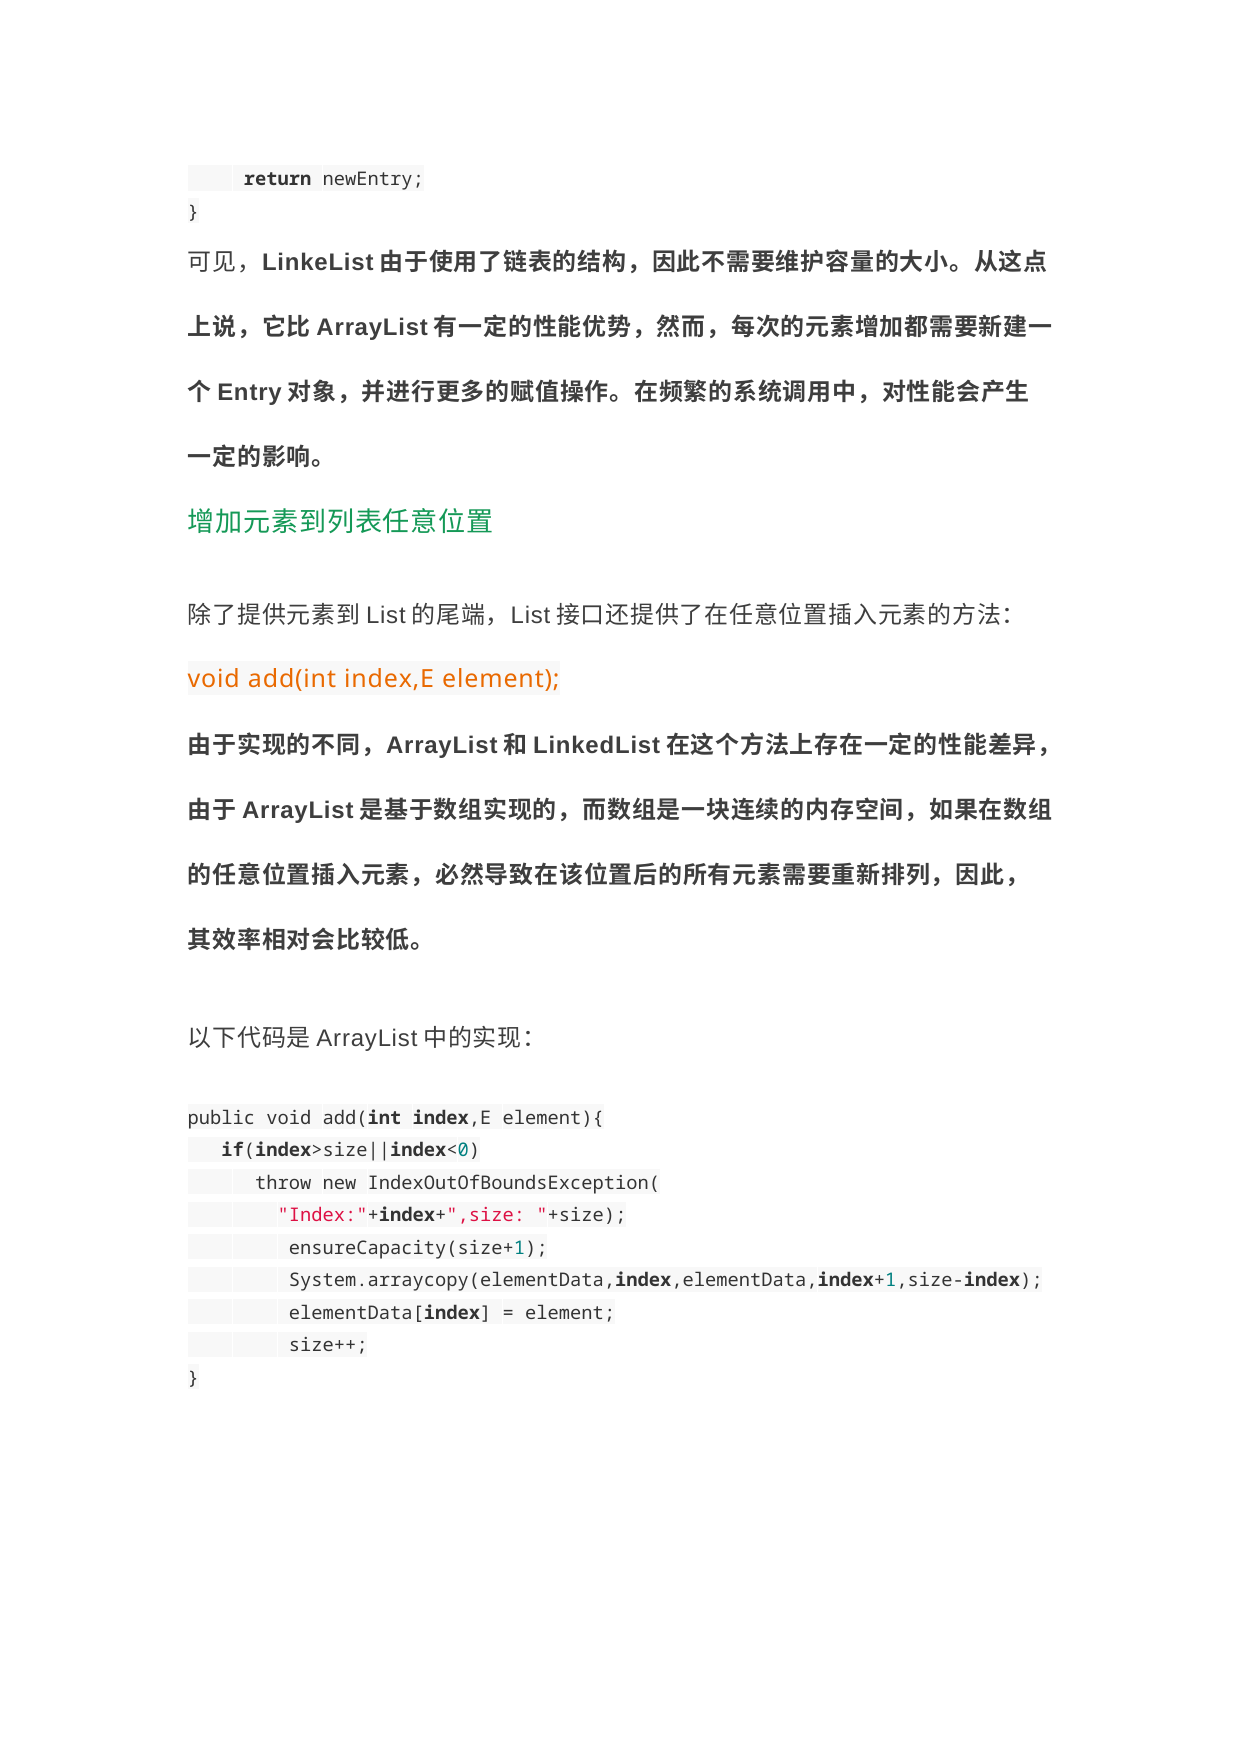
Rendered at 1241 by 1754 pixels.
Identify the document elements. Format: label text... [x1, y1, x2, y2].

text public void add(int index,E element){ if(index>size||index<0) throw new IndexOutOfBoundsException( "Index:"+index+",size: "+size); ensureCapacity(size+1); System.arraycopy(elementData,index,elementData,index+1,size-index); elementData[index] = element; size++; } [187, 1101, 1053, 1393]
subtitle 增加元素到列表任意位置 [187, 487, 1053, 552]
text 可见，LinkeList由于使用了链表的结构，因此不需要维护容量的大小。从这点上说，它比ArrayList有一定的性能优势，然而，每次的元素增加都需要新建一个Entry对象，并进行更多的赋值操作。在频繁的系统调用中，对性能会产生一定的影响。 [187, 227, 1053, 487]
text 由于实现的不同，ArrayList和LinkedList在这个方法上存在一定的性能差异，由于ArrayList是基于数组实现的，而数组是一块连续的内存空间，如果在数组的任意位置插入元素，必然导致在该位置后的所有元素需要重新排列，因此，其效率相对会比较低。 [187, 711, 1053, 971]
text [187, 162, 1053, 227]
text 除了提供元素到List的尾端，List接口还提供了在任意位置插入元素的方法：void add(int index,E element); [187, 581, 1053, 711]
text 以下代码是ArrayList中的实现： [187, 1003, 1053, 1068]
